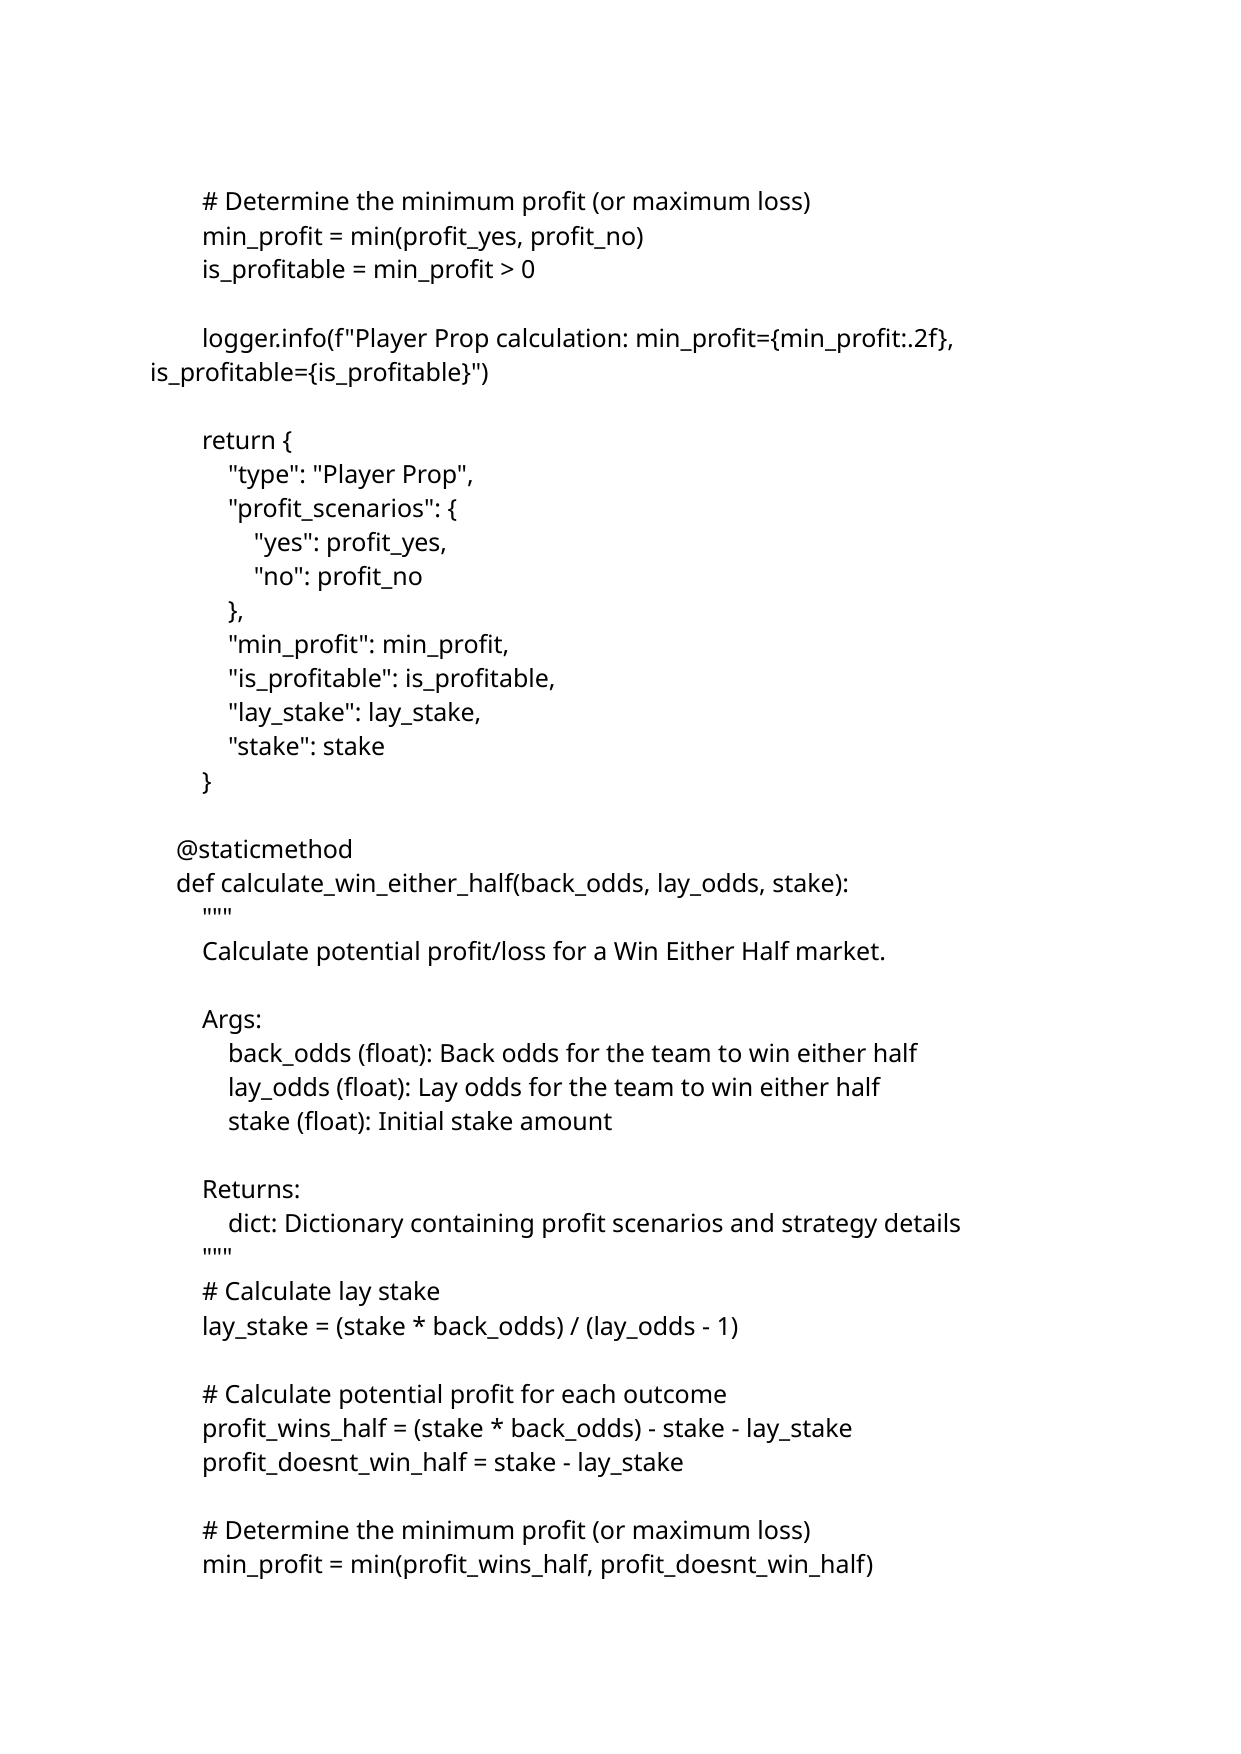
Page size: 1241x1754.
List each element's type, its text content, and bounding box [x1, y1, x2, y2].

text """ [150, 899, 1090, 933]
text "no": profit_no [150, 559, 1090, 593]
text stake (float): Initial stake amount [150, 1104, 1090, 1138]
text dict: Dictionary containing profit scenarios and strategy details [150, 1206, 1090, 1240]
text def calculate_win_either_half(back_odds, lay_odds, stake): [150, 865, 1090, 899]
text back_odds (float): Back odds for the team to win either half [150, 1036, 1090, 1070]
text # Determine the minimum profit (or maximum loss) [150, 1512, 1090, 1547]
text profit_doesnt_win_half = stake - lay_stake [150, 1444, 1090, 1478]
text } [150, 763, 1090, 797]
text lay_odds (float): Lay odds for the team to win either half [150, 1070, 1090, 1104]
text # Calculate lay stake [150, 1274, 1090, 1308]
text "yes": profit_yes, [150, 525, 1090, 559]
text "stake": stake [150, 729, 1090, 763]
text @staticmethod [150, 831, 1090, 865]
text "type": "Player Prop", [150, 457, 1090, 491]
text profit_wins_half = (stake * back_odds) - stake - lay_stake [150, 1410, 1090, 1444]
text Args: [150, 1002, 1090, 1036]
text min_profit = min(profit_yes, profit_no) [150, 218, 1090, 252]
text "is_profitable": is_profitable, [150, 661, 1090, 695]
text # Determine the minimum profit (or maximum loss) [150, 184, 1090, 218]
text Returns: [150, 1172, 1090, 1206]
text }, [150, 593, 1090, 627]
text """ [150, 1240, 1090, 1274]
text min_profit = min(profit_wins_half, profit_doesnt_win_half) [150, 1547, 1090, 1581]
text "profit_scenarios": { [150, 491, 1090, 525]
text Calculate potential profit/loss for a Win Either Half market. [150, 933, 1090, 967]
text lay_stake = (stake * back_odds) / (lay_odds - 1) [150, 1308, 1090, 1342]
text # Calculate potential profit for each outcome [150, 1376, 1090, 1410]
text is_profitable = min_profit > 0 [150, 252, 1090, 286]
text "min_profit": min_profit, [150, 627, 1090, 661]
text logger.info(f"Player Prop calculation: min_profit={min_profit:.2f}, is_profitable={is_profitable}") [150, 320, 1090, 388]
text return { [150, 422, 1090, 457]
text "lay_stake": lay_stake, [150, 695, 1090, 729]
